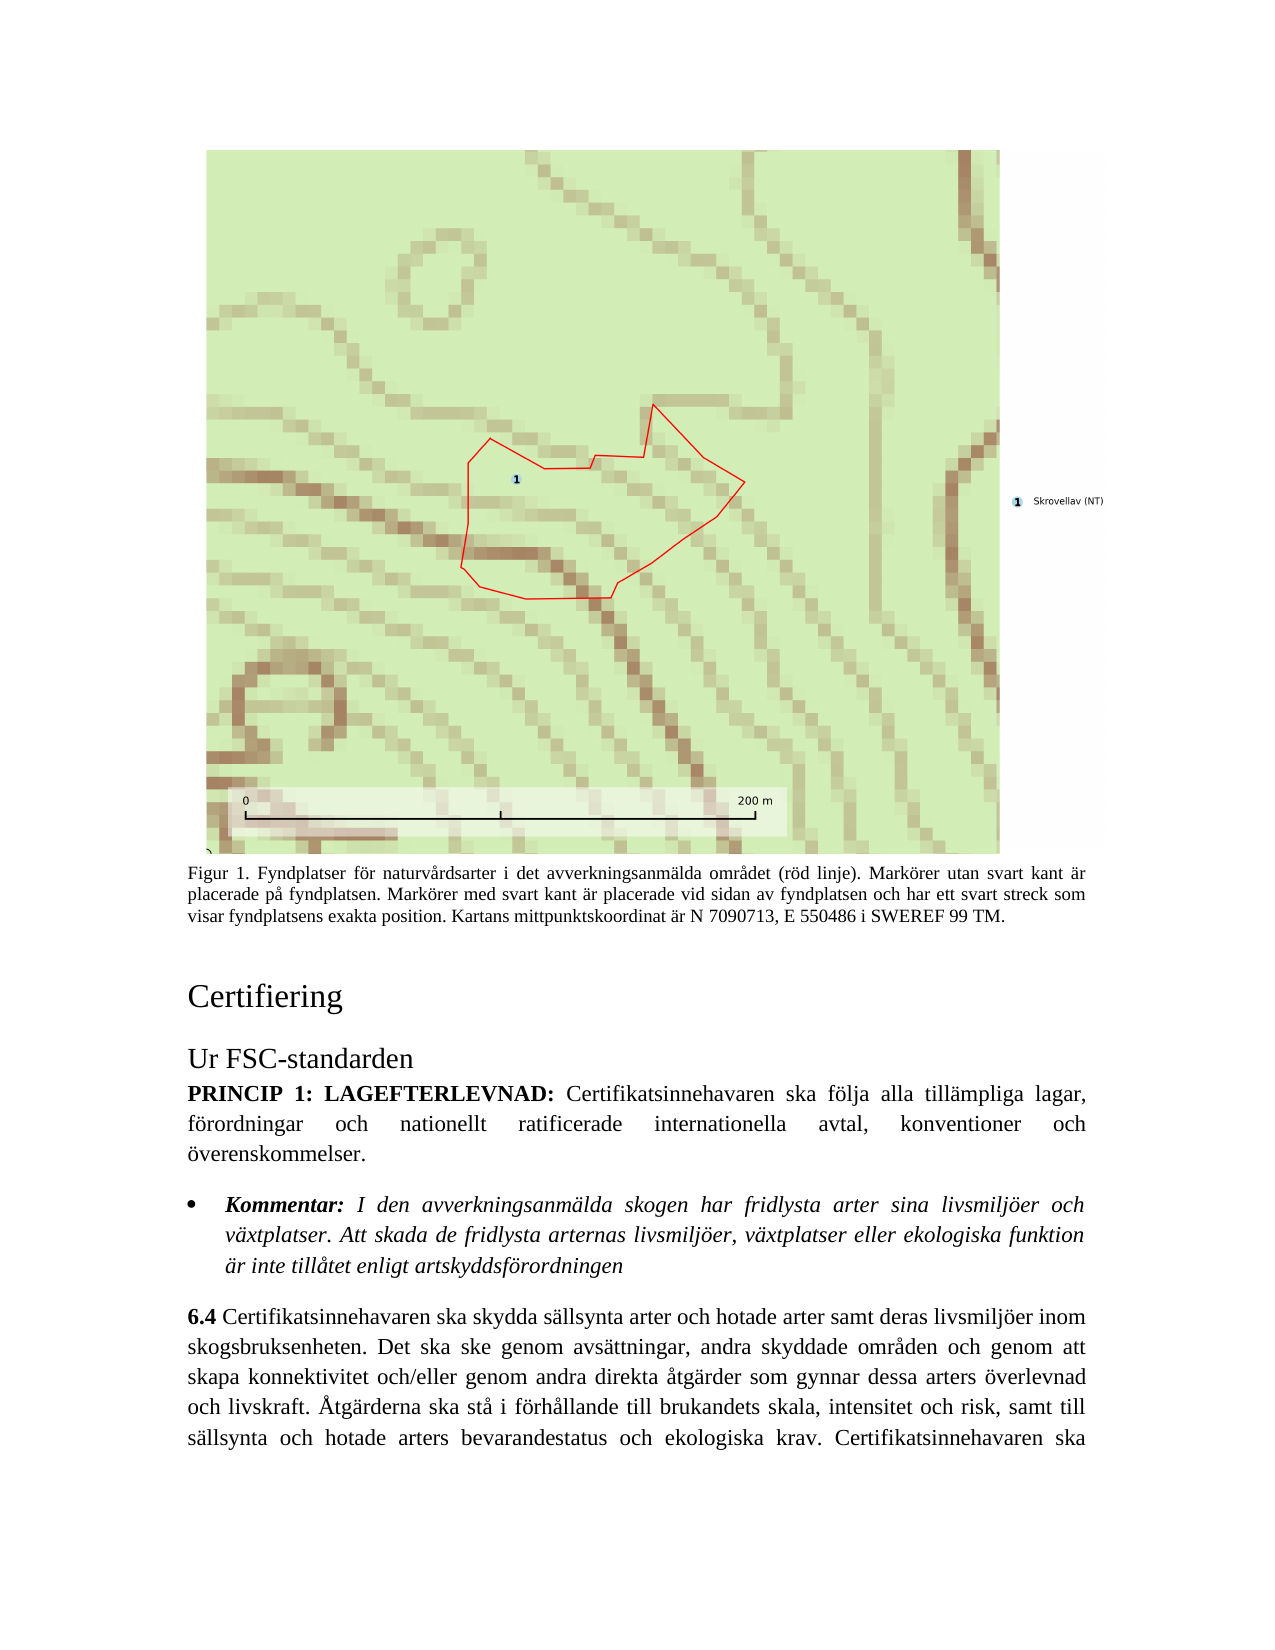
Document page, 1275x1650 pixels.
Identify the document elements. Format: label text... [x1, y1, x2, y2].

subtitle Certifiering [187, 976, 1087, 1015]
text PRINCIP 1: LAGEFTERLEVNAD: Certifikatsinnehavaren ska följa alla tillämpliga lagar, förordningar och nationellt ratificerade internationella avtal, konventioner och överenskommelser. [187, 1080, 1087, 1167]
picture [206, 150, 1107, 854]
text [187, 1303, 1087, 1450]
list Kommentar: I den avverkningsanmälda skogen har fridlysta arter sina livsmiljöer och växtplatser. Att skada de fridlysta arternas livsmiljöer, växtplatser eller ekologiska funktion är inte tillåtet enligt artskyddsförordningen [187, 1191, 1087, 1278]
text Figur 1. Fyndplatser för naturvårdsarter i det avverkningsanmälda området (röd linje). Markörer utan svart kant är placerade på fyndplatsen. Markörer med svart kant är placerade vid sidan av fyndplatsen och har ett svart streck som visar fyndplatsens exakta position. Kartans mittpunktskoordinat är N 7090713, E 550486 i SWEREF 99 TM. [187, 862, 1087, 926]
subtitle Ur FSC-standarden [187, 1041, 1087, 1075]
